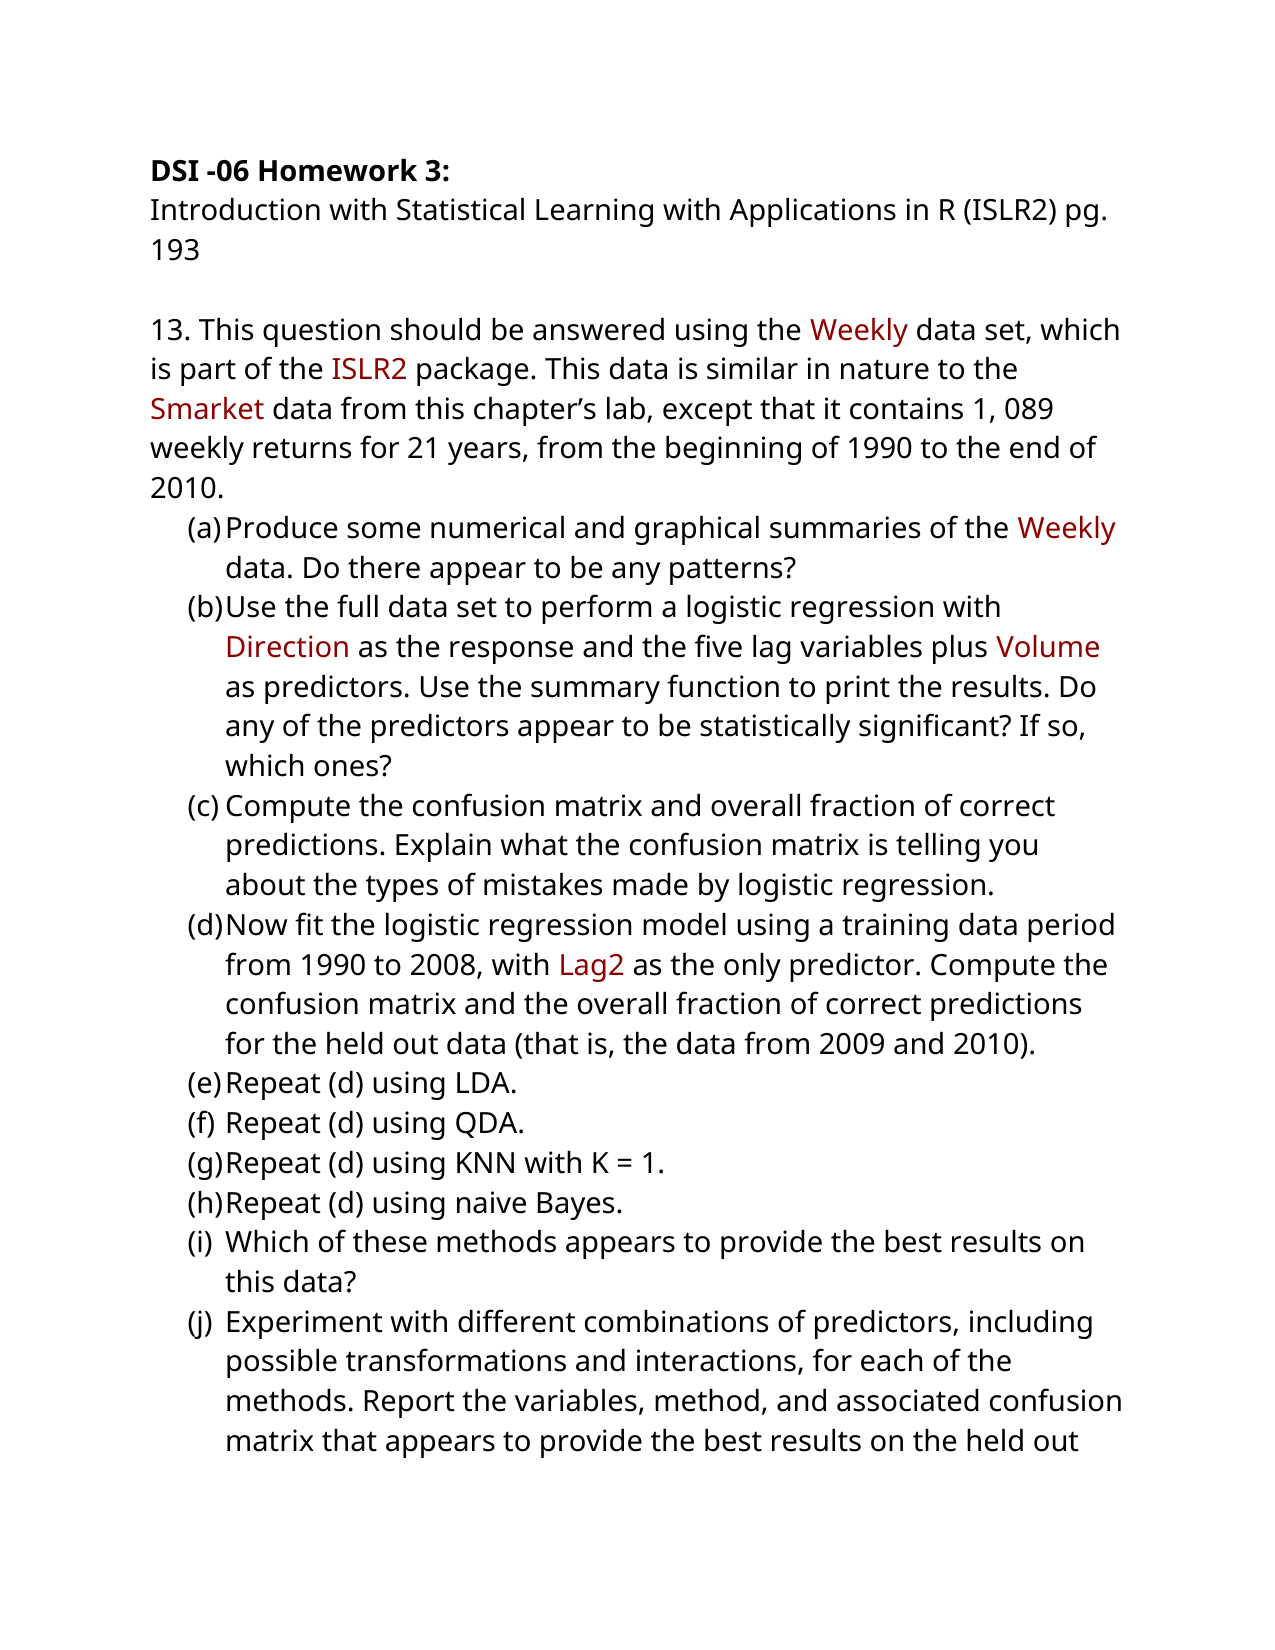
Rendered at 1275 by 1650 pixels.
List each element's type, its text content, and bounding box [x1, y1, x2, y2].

list Which of these methods appears to provide the best results on this data? [187, 1222, 1125, 1301]
list Repeat (d) using LDA. [187, 1063, 1125, 1102]
list Repeat (d) using QDA. [187, 1102, 1125, 1142]
list Produce some numerical and graphical summaries of the Weekly data. Do there appear to be any patterns? [187, 507, 1125, 587]
list Repeat (d) using KNN with K = 1. [187, 1142, 1125, 1182]
text DSI -06 Homework 3: [150, 150, 1125, 190]
list Use the full data set to perform a logistic regression with Direction as the response and the five lag variables plus Volume as predictors. Use the summary function to print the results. Do any of the predictors appear to be statistically significant? If so, which ones? [187, 587, 1125, 785]
text 13. This question should be answered using the Weekly data set, which is part of the ISLR2 package. This data is similar in nature to the Smarket data from this chapter’s lab, except that it contains 1, 089 weekly returns for 21 years, from the beginning of 1990 to the end of 2010. [150, 309, 1125, 507]
list Repeat (d) using naive Bayes. [187, 1182, 1125, 1222]
list Compute the confusion matrix and overall fraction of correct predictions. Explain what the confusion matrix is telling you about the types of mistakes made by logistic regression. [187, 785, 1125, 904]
text Introduction with Statistical Learning with Applications in R (ISLR2) pg. 193 [150, 190, 1125, 269]
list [187, 1301, 1125, 1460]
list Now fit the logistic regression model using a training data period from 1990 to 2008, with Lag2 as the only predictor. Compute the confusion matrix and the overall fraction of correct predictions for the held out data (that is, the data from 2009 and 2010). [187, 904, 1125, 1063]
